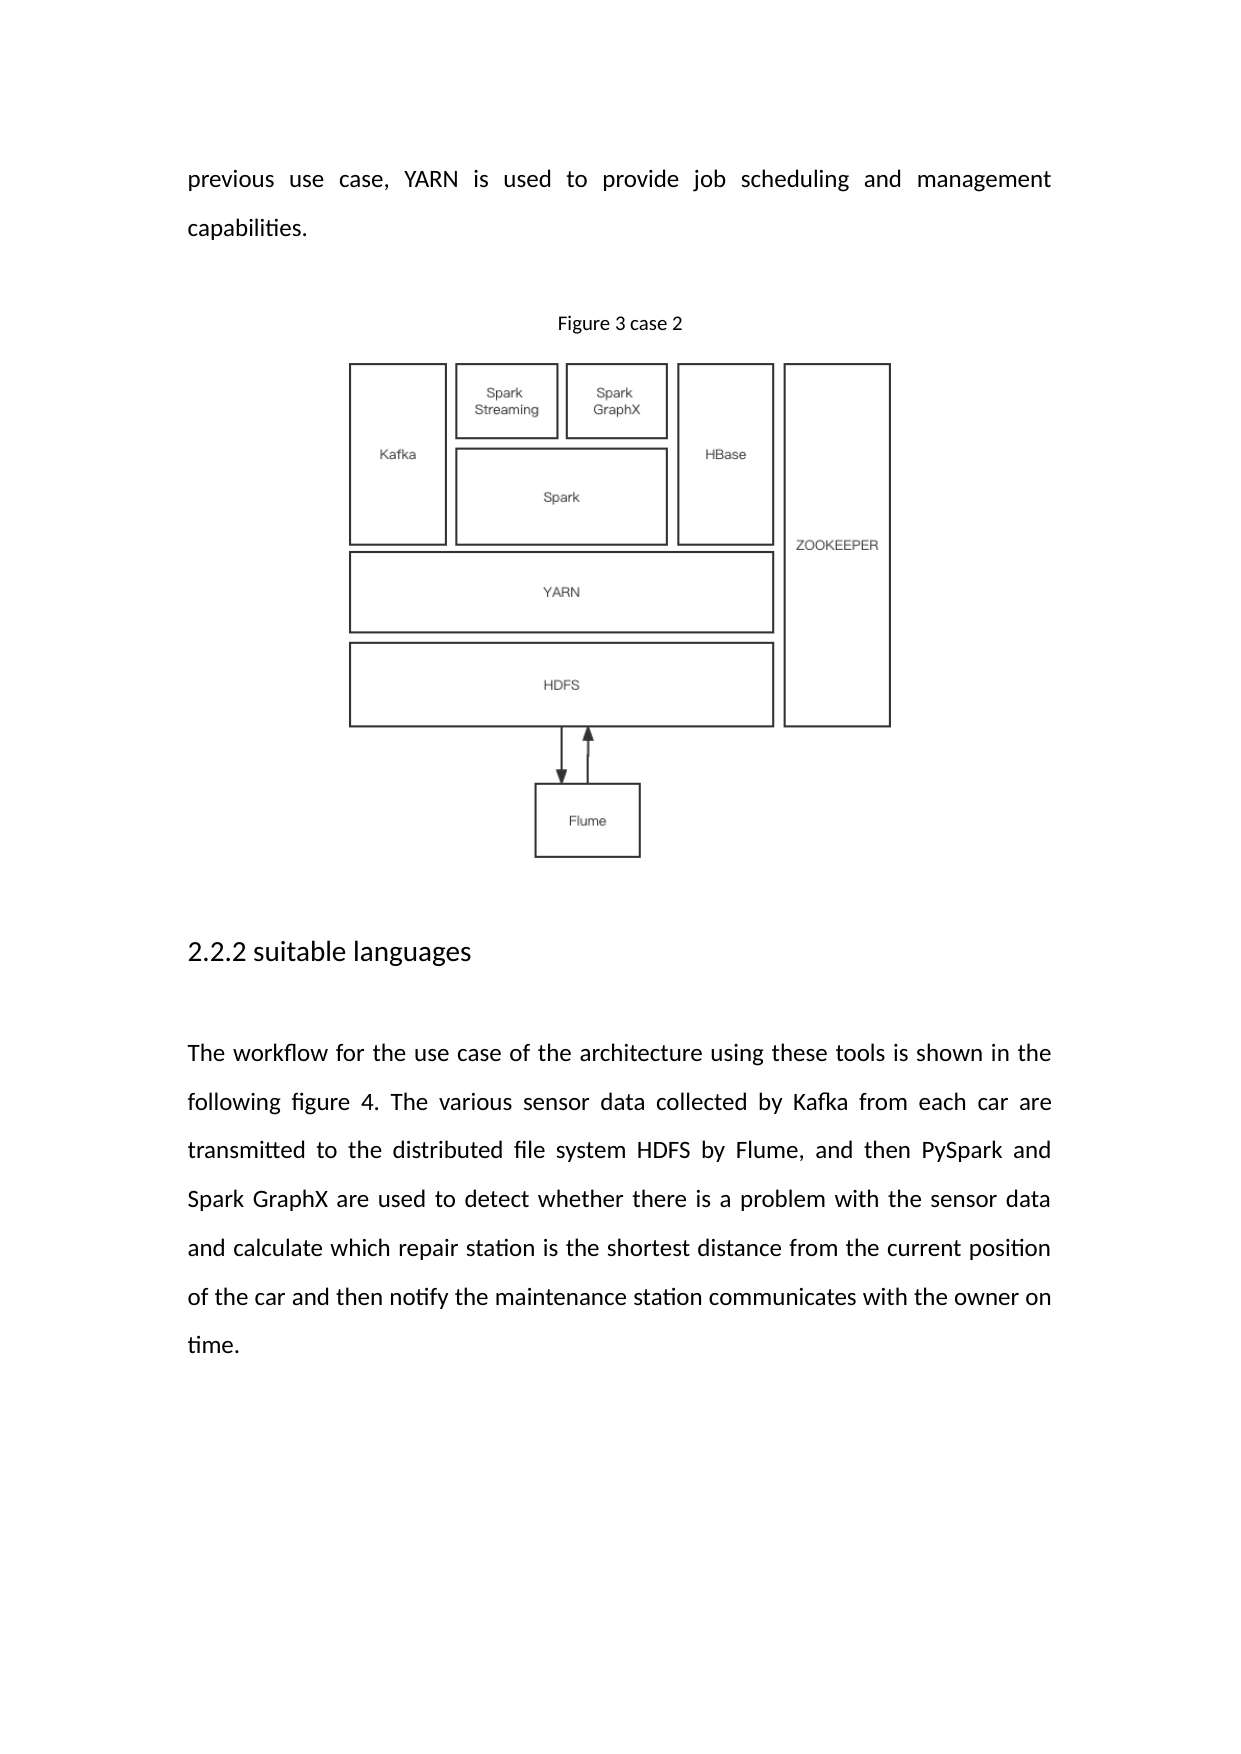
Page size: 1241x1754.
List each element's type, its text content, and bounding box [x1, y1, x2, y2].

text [187, 162, 1053, 243]
text Figure 3 case 2 [187, 306, 1053, 339]
subtitle 2.2.2 suitable languages [187, 918, 1053, 983]
text The workflow for the use case of the architecture using these tools is shown in the following figure 4. The various sensor data collected by Kafka from each car are transmitted to the distributed file system HDFS by Flume, and then PySpark and Spark GraphX are used to detect whether there is a problem with the sensor data and calculate which repair station is the shortest distance from the current position of the car and then notify the maintenance station communicates with the owner on time. [187, 1036, 1053, 1361]
picture [324, 338, 916, 883]
